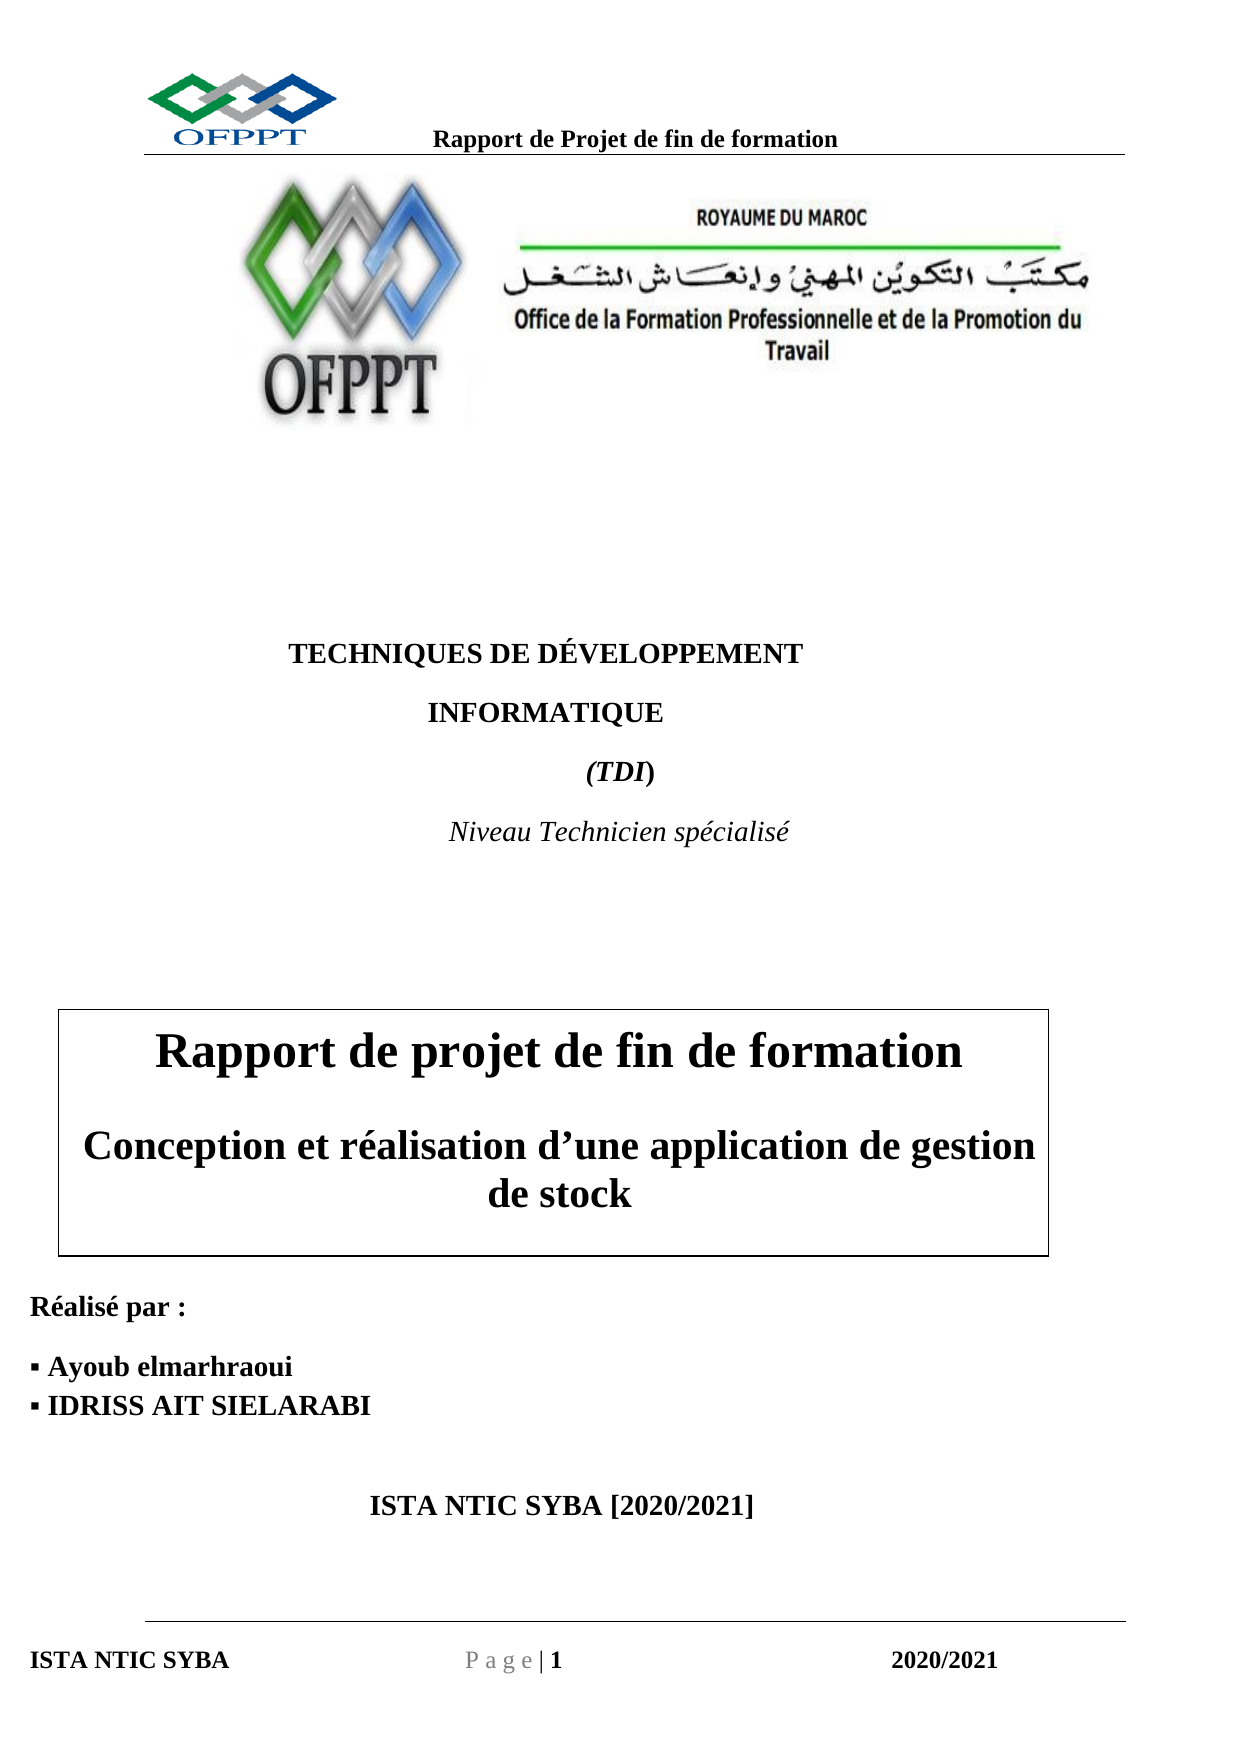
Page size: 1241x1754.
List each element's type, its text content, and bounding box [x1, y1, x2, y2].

text TECHNIQUES DE DÉVELOPPEMENT [0, 636, 1180, 670]
subtitle ▪ IDRISS AIT SIELARABI [29, 1388, 1211, 1422]
picture [238, 173, 1094, 430]
text (TDI) [29, 754, 1211, 788]
text Niveau Technicien spécialisé [29, 814, 1211, 847]
subtitle Réalisé par : [29, 1289, 1211, 1322]
picture [147, 73, 337, 145]
subtitle ▪ Ayoub elmarhraoui [29, 1349, 1211, 1382]
table_header Rapport de projet de fin de formation Conception et réalisation d’une application de gestion de stock [59, 1010, 1048, 1255]
text INFORMATIQUE [0, 695, 1180, 729]
text ISTA NTIC SYBA [2020/2021] [0, 1488, 1212, 1522]
